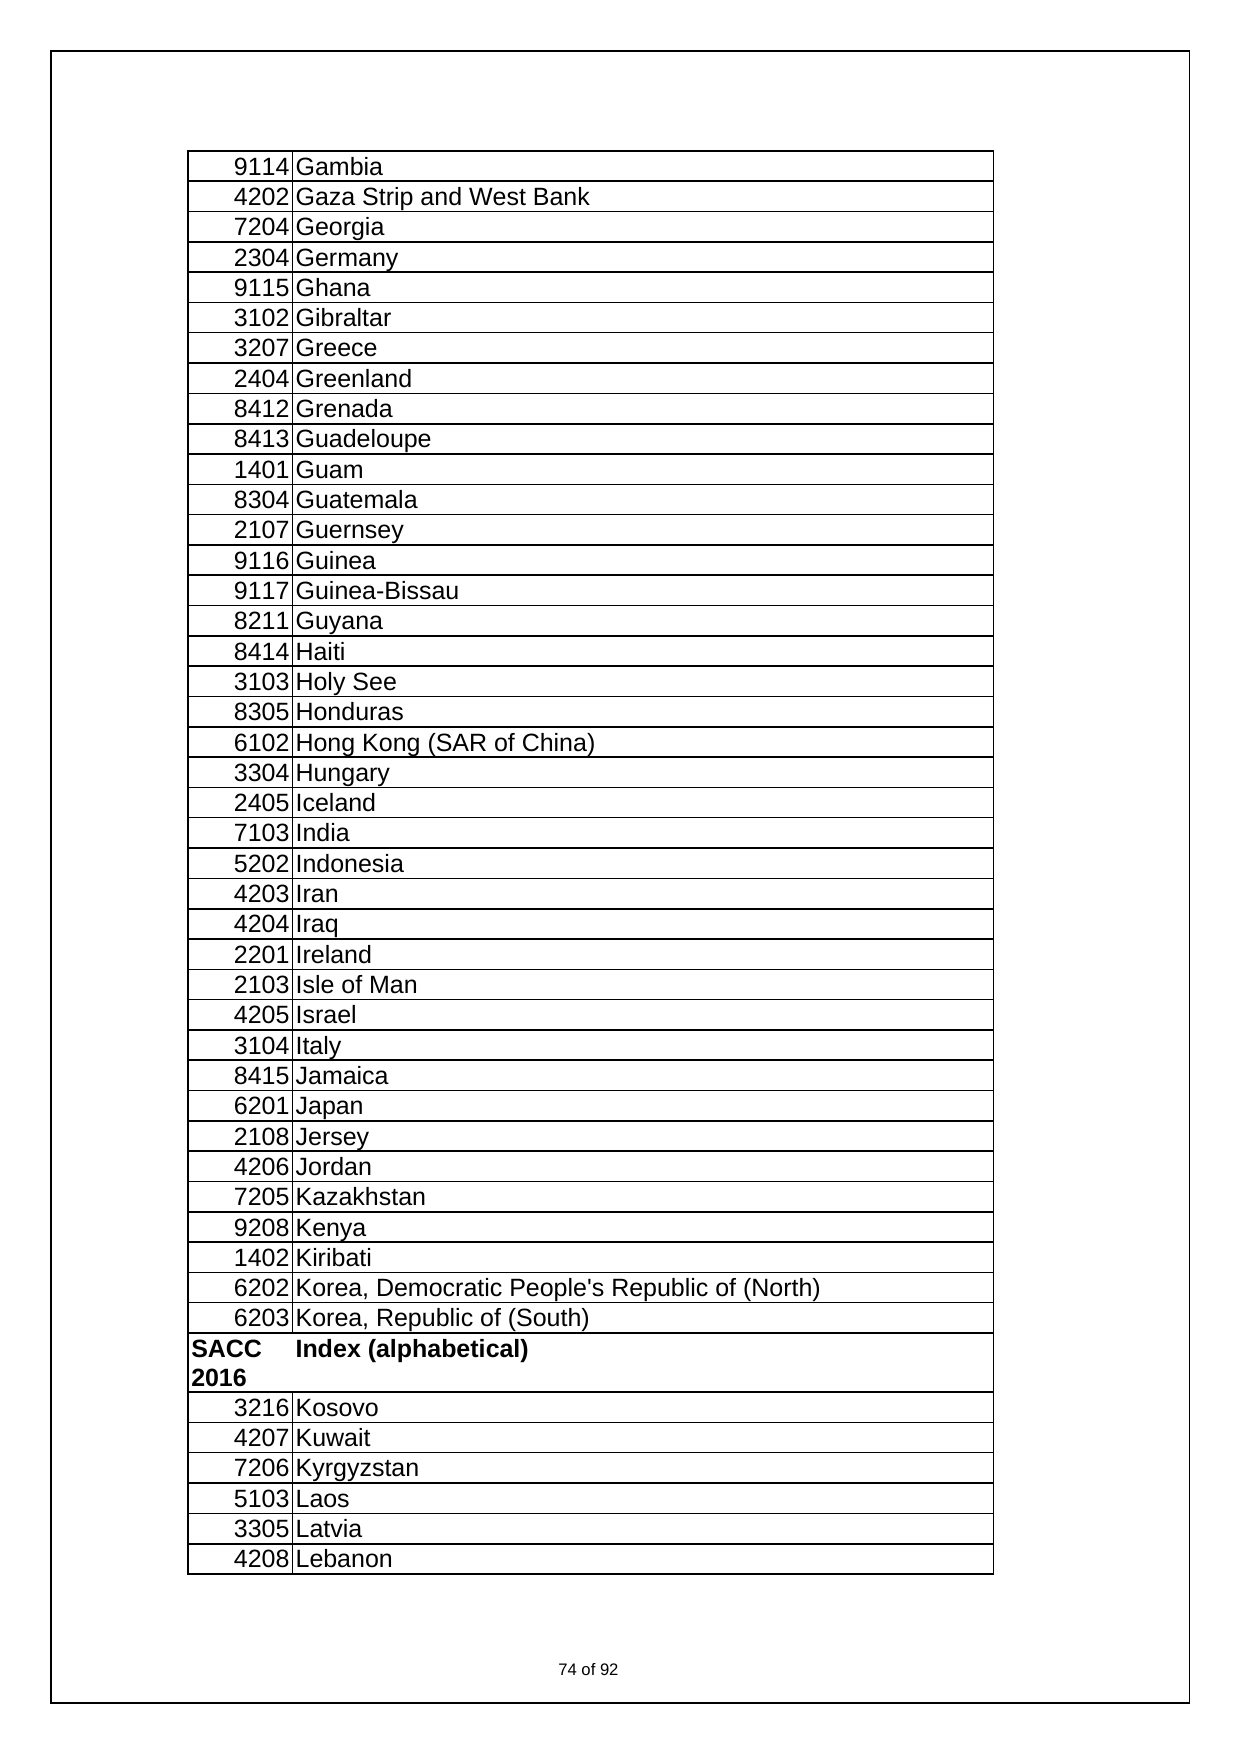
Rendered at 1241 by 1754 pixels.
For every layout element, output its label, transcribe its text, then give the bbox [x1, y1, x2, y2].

table_cell 4206 [189, 1152, 292, 1181]
table_cell 2405 [189, 788, 292, 817]
table_cell Latvia [293, 1514, 993, 1543]
table_cell Iceland [293, 788, 993, 817]
table_cell 4207 [189, 1423, 292, 1452]
table_cell Ireland [293, 940, 993, 968]
table_cell 8211 [189, 606, 292, 635]
table_cell Germany [293, 243, 993, 271]
table_cell 9116 [189, 546, 292, 574]
table_cell 2404 [189, 364, 292, 392]
table_cell 3103 [189, 667, 292, 696]
table_cell Haiti [293, 637, 993, 665]
table_cell SACC 2016 [189, 1334, 292, 1391]
table_cell Isle of Man [293, 970, 993, 999]
table_cell 5103 [189, 1484, 292, 1512]
table_cell 6201 [189, 1091, 292, 1120]
table_cell Kyrgyzstan [293, 1453, 993, 1482]
table_cell Korea, Democratic People's Republic of (North) [293, 1273, 993, 1302]
table_cell 3216 [189, 1393, 292, 1422]
table_cell Greece [293, 333, 993, 362]
table_cell Holy See [293, 667, 993, 696]
table_cell Guernsey [293, 515, 993, 544]
table_cell 9114 [189, 152, 292, 180]
table_cell 7206 [189, 1453, 292, 1482]
table_cell Jersey [293, 1122, 993, 1150]
table_cell Iran [293, 879, 993, 908]
table_cell Index (alphabetical) [292, 1334, 993, 1391]
table_cell 8412 [189, 394, 292, 423]
table_cell Guatemala [293, 485, 993, 514]
table_cell Guadeloupe [293, 425, 993, 453]
table_cell 8305 [189, 697, 292, 726]
table_cell 3102 [189, 303, 292, 332]
table_cell Guinea [293, 546, 993, 574]
table_cell Japan [293, 1091, 993, 1120]
table_cell Grenada [293, 394, 993, 423]
table_cell Hungary [293, 758, 993, 787]
table_cell 8414 [189, 637, 292, 665]
table_cell Italy [293, 1031, 993, 1059]
table_cell 8413 [189, 425, 292, 453]
table_cell Jordan [293, 1152, 993, 1181]
table_cell 3305 [189, 1514, 292, 1543]
table_cell 4203 [189, 879, 292, 908]
table_cell 7204 [189, 212, 292, 241]
table_cell Ghana [293, 273, 993, 302]
table_cell Kuwait [293, 1423, 993, 1452]
table_cell 3304 [189, 758, 292, 787]
table_cell Iraq [293, 910, 993, 938]
table_cell 2201 [189, 940, 292, 968]
table_cell Kiribati [293, 1243, 993, 1272]
table_cell 8415 [189, 1061, 292, 1090]
table_cell 3207 [189, 333, 292, 362]
table_cell 7103 [189, 818, 292, 847]
table_cell Gambia [293, 152, 993, 180]
table_cell Greenland [293, 364, 993, 392]
table_cell 1402 [189, 1243, 292, 1272]
table_cell Kazakhstan [293, 1182, 993, 1211]
table_cell Guam [293, 455, 993, 483]
table_cell 4202 [189, 182, 292, 211]
table_cell Guyana [293, 606, 993, 635]
table_cell Gibraltar [293, 303, 993, 332]
table_cell 9208 [189, 1213, 292, 1241]
table_cell 1401 [189, 455, 292, 483]
table_cell Indonesia [293, 849, 993, 877]
table_cell Kenya [293, 1213, 993, 1241]
table_cell 2103 [189, 970, 292, 999]
table_cell 4204 [189, 910, 292, 938]
table_cell India [293, 818, 993, 847]
table_cell 4208 [189, 1545, 292, 1573]
table_cell Hong Kong (SAR of China) [293, 728, 993, 756]
table_cell 9117 [189, 576, 292, 605]
table_cell Honduras [293, 697, 993, 726]
table_cell 6203 [189, 1303, 292, 1332]
table_cell Lebanon [293, 1545, 993, 1573]
table_cell Gaza Strip and West Bank [293, 182, 993, 211]
table_cell Kosovo [293, 1393, 993, 1422]
table_cell Israel [293, 1000, 993, 1029]
table_cell Georgia [293, 212, 993, 241]
table_cell 4205 [189, 1000, 292, 1029]
table_cell Jamaica [293, 1061, 993, 1090]
table_cell Guinea-Bissau [293, 576, 993, 605]
table_cell 2108 [189, 1122, 292, 1150]
table_cell Laos [293, 1484, 993, 1512]
table_cell 8304 [189, 485, 292, 514]
table_cell 6202 [189, 1273, 292, 1302]
table_cell 7205 [189, 1182, 292, 1211]
table_cell 9115 [189, 273, 292, 302]
table_cell 3104 [189, 1031, 292, 1059]
table_cell Korea, Republic of (South) [293, 1303, 993, 1332]
table_cell 5202 [189, 849, 292, 877]
table_cell 6102 [189, 728, 292, 756]
table_cell 2304 [189, 243, 292, 271]
table_cell 2107 [189, 515, 292, 544]
